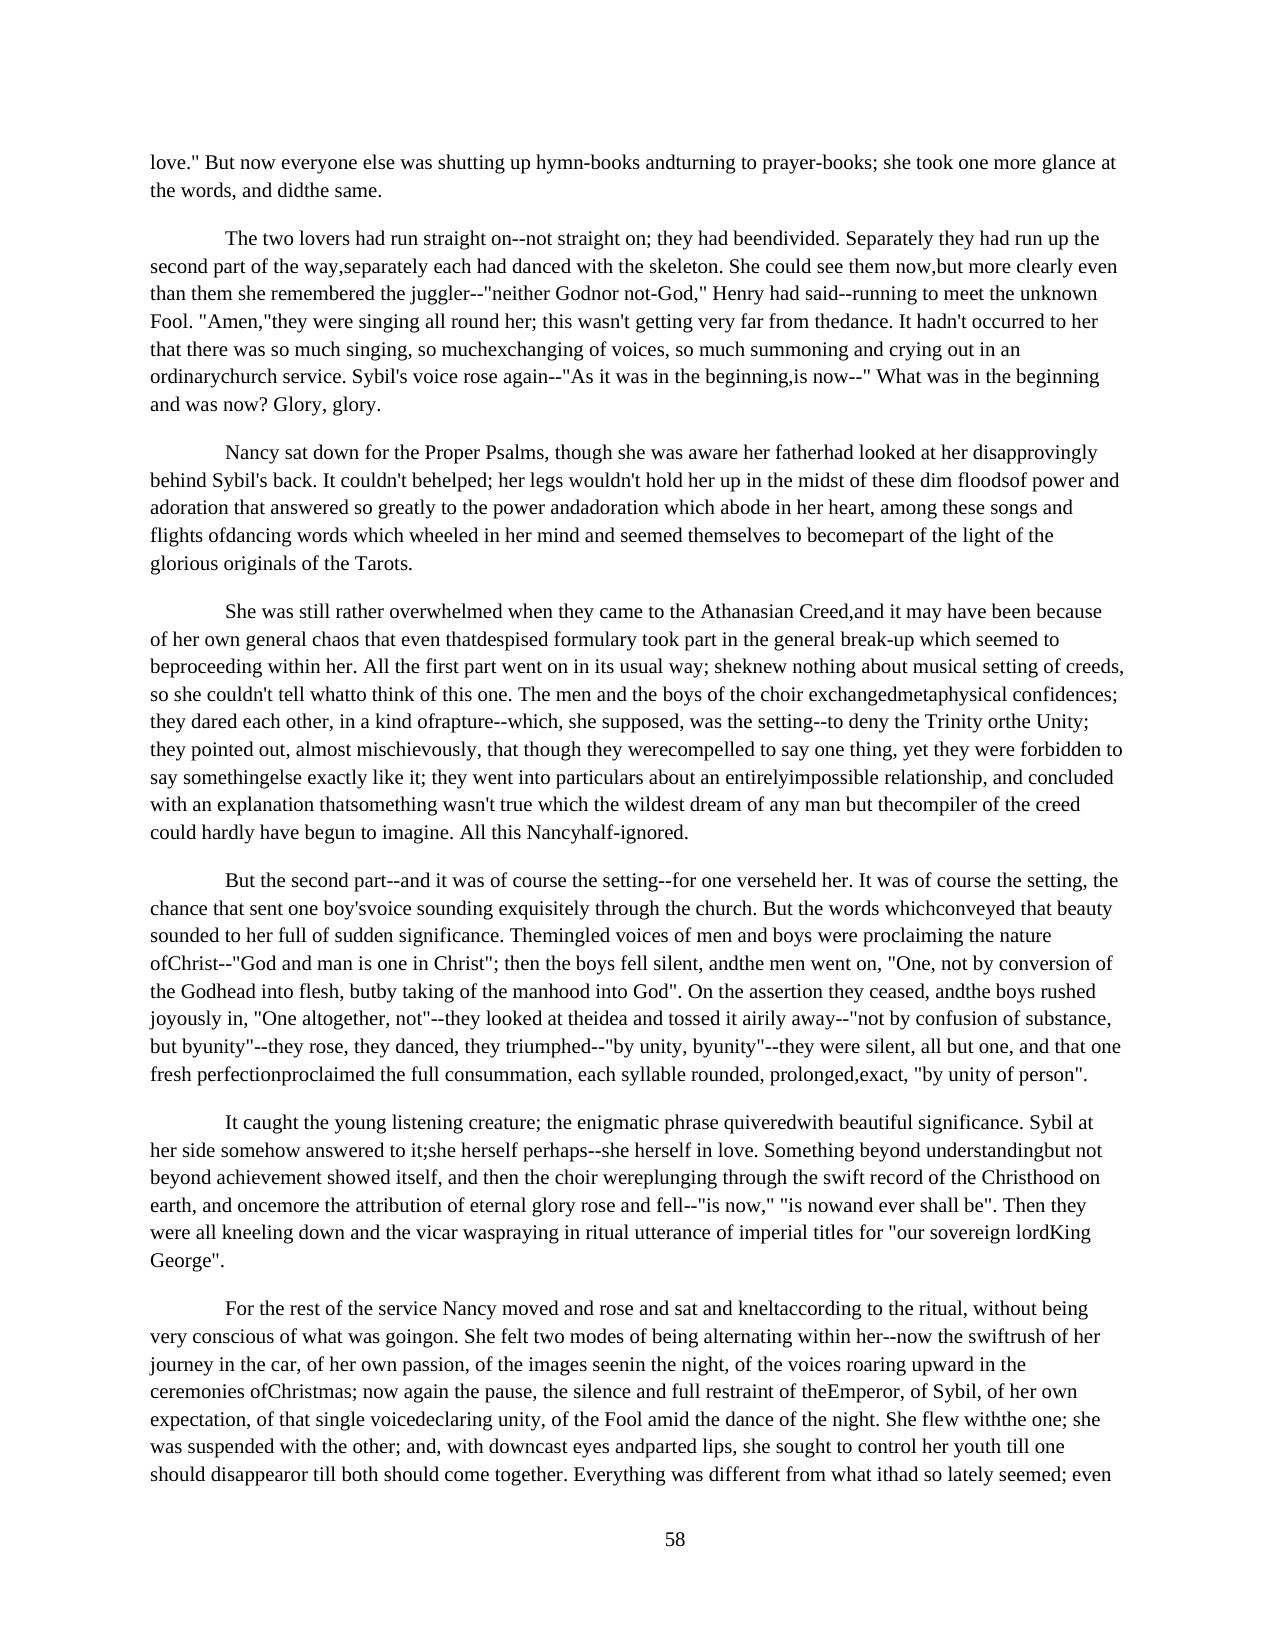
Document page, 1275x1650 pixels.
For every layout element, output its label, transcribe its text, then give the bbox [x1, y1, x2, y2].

text She was still rather overwhelmed when they came to the Athanasian Creed,and it may have been because of her own general chaos that even thatdespised formulary took part in the general break-up which seemed to beproceeding within her. All the first part went on in its usual way; sheknew nothing about musical setting of creeds, so she couldn't tell whatto think of this one. The men and the boys of the choir exchangedmetaphysical confidences; they dared each other, in a kind ofrapture--which, she supposed, was the setting--to deny the Trinity orthe Unity; they pointed out, almost mischievously, that though they werecompelled to say one thing, yet they were forbidden to say somethingelse exactly like it; they went into particulars about an entirelyimpossible relationship, and concluded with an explanation thatsomething wasn't true which the wildest dream of any man but thecompiler of the creed could hardly have begun to imagine. All this Nancyhalf-ignored. [150, 599, 1125, 844]
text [150, 150, 1125, 202]
text The two lovers had run straight on--not straight on; they had beendivided. Separately they had run up the second part of the way,separately each had danced with the skeleton. She could see them now,but more clearly even than them she remembered the juggler--"neither Godnor not-God," Henry had said--running to meet the unknown Fool. "Amen,"they were singing all round her; this wasn't getting very far from thedance. It hadn't occurred to her that there was so much singing, so muchexchanging of voices, so much summoning and crying out in an ordinarychurch service. Sybil's voice rose again--"As it was in the beginning,is now--" What was in the beginning and was now? Glory, glory. [150, 226, 1125, 416]
text It caught the young listening creature; the enigmatic phrase quiveredwith beautiful significance. Sybil at her side somehow answered to it;she herself perhaps--she herself in love. Something beyond understandingbut not beyond achievement showed itself, and then the choir wereplunging through the swift record of the Christhood on earth, and oncemore the attribution of eternal glory rose and fell--"is now," "is nowand ever shall be". Then they were all kneeling down and the vicar waspraying in ritual utterance of imperial titles for "our sovereign lordKing George". [150, 1110, 1125, 1272]
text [150, 1296, 1125, 1486]
text But the second part--and it was of course the setting--for one verseheld her. It was of course the setting, the chance that sent one boy'svoice sounding exquisitely through the church. But the words whichconveyed that beauty sounded to her full of sudden significance. Themingled voices of men and boys were proclaiming the nature ofChrist--"God and man is one in Christ"; then the boys fell silent, andthe men went on, "One, not by conversion of the Godhead into flesh, butby taking of the manhood into God". On the assertion they ceased, andthe boys rushed joyously in, "One altogether, not"--they looked at theidea and tossed it airily away--"not by confusion of substance, but byunity"--they rose, they danced, they triumphed--"by unity, byunity"--they were silent, all but one, and that one fresh perfectionproclaimed the full consummation, each syllable rounded, prolonged,exact, "by unity of person". [150, 868, 1125, 1086]
text Nancy sat down for the Proper Psalms, though she was aware her fatherhad looked at her disapprovingly behind Sybil's back. It couldn't behelped; her legs wouldn't hold her up in the midst of these dim floodsof power and adoration that answered so greatly to the power andadoration which abode in her heart, among these songs and flights ofdancing words which wheeled in her mind and seemed themselves to becomepart of the light of the glorious originals of the Tarots. [150, 440, 1125, 574]
